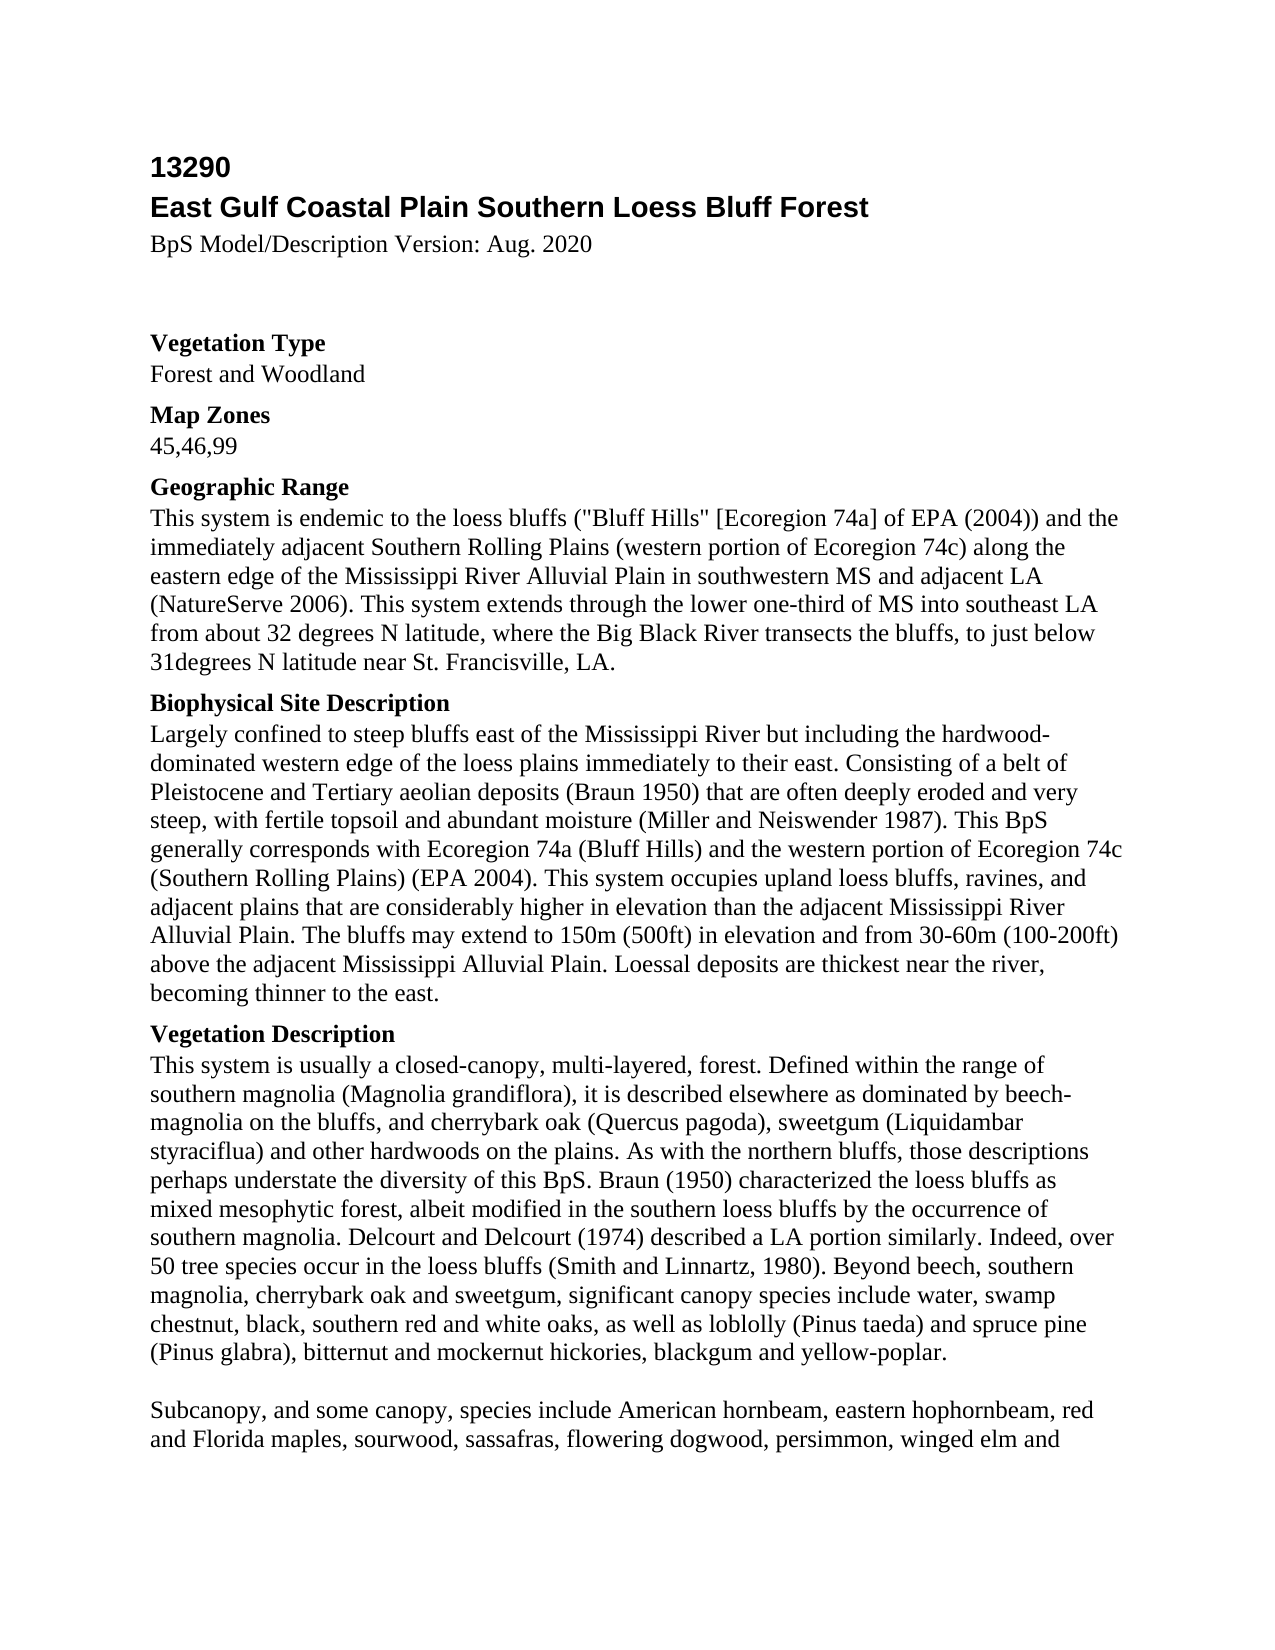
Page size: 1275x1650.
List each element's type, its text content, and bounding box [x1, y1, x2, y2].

text Biophysical Site Description [150, 688, 1125, 717]
text Largely confined to steep bluffs east of the Mississippi River but including the hardwood-dominated western edge of the loess plains immediately to their east. Consisting of a belt of Pleistocene and Tertiary aeolian deposits (Braun 1950) that are often deeply eroded and very steep, with fertile topsoil and abundant moisture (Miller and Neiswender 1987). This BpS generally corresponds with Ecoregion 74a (Bluff Hills) and the western portion of Ecoregion 74c (Southern Rolling Plains) (EPA 2004). This system occupies upland loess bluffs, ravines, and adjacent plains that are considerably higher in elevation than the adjacent Mississippi River Alluvial Plain. The bluffs may extend to 150m (500ft) in elevation and from 30-60m (100-200ft) above the adjacent Mississippi Alluvial Plain. Loessal deposits are thickest near the river, becoming thinner to the east. [150, 719, 1125, 1007]
text Vegetation Type [150, 328, 1125, 357]
text Vegetation Description [150, 1019, 1125, 1048]
title East Gulf Coastal Plain Southern Loess Bluff Forest [150, 190, 1125, 223]
text This system is endemic to the loess bluffs ("Bluff Hills" [Ecoregion 74a] of EPA (2004)) and the immediately adjacent Southern Rolling Plains (western portion of Ecoregion 74c) along the eastern edge of the Mississippi River Alluvial Plain in southwestern MS and adjacent LA (NatureServe 2006). This system extends through the lower one-third of MS into southeast LA from about 32 degrees N latitude, where the Big Black River transects the bluffs, to just below 31degrees N latitude near St. Francisville, LA. [150, 503, 1125, 676]
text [150, 1395, 1125, 1452]
text This system is usually a closed-canopy, multi-layered, forest. Defined within the range of southern magnolia (Magnolia grandiflora), it is described elsewhere as dominated by beech-magnolia on the bluffs, and cherrybark oak (Quercus pagoda), sweetgum (Liquidambar styraciflua) and other hardwoods on the plains. As with the northern bluffs, those descriptions perhaps understate the diversity of this BpS. Braun (1950) characterized the loess bluffs as mixed mesophytic forest, albeit modified in the southern loess bluffs by the occurrence of southern magnolia. Delcourt and Delcourt (1974) described a LA portion similarly. Indeed, over 50 tree species occur in the loess bluffs (Smith and Linnartz, 1980). Beyond beech, southern magnolia, cherrybark oak and sweetgum, significant canopy species include water, swamp chestnut, black, southern red and white oaks, as well as loblolly (Pinus taeda) and spruce pine (Pinus glabra), bitternut and mockernut hickories, blackgum and yellow-poplar. [150, 1050, 1125, 1366]
text Map Zones [150, 400, 1125, 429]
text BpS Model/Description Version: Aug. 2020 [150, 229, 1125, 258]
text Forest and Woodland [150, 359, 1125, 388]
text Geographic Range [150, 472, 1125, 501]
title 13290 [150, 150, 1125, 183]
text 45,46,99 [150, 431, 1125, 460]
